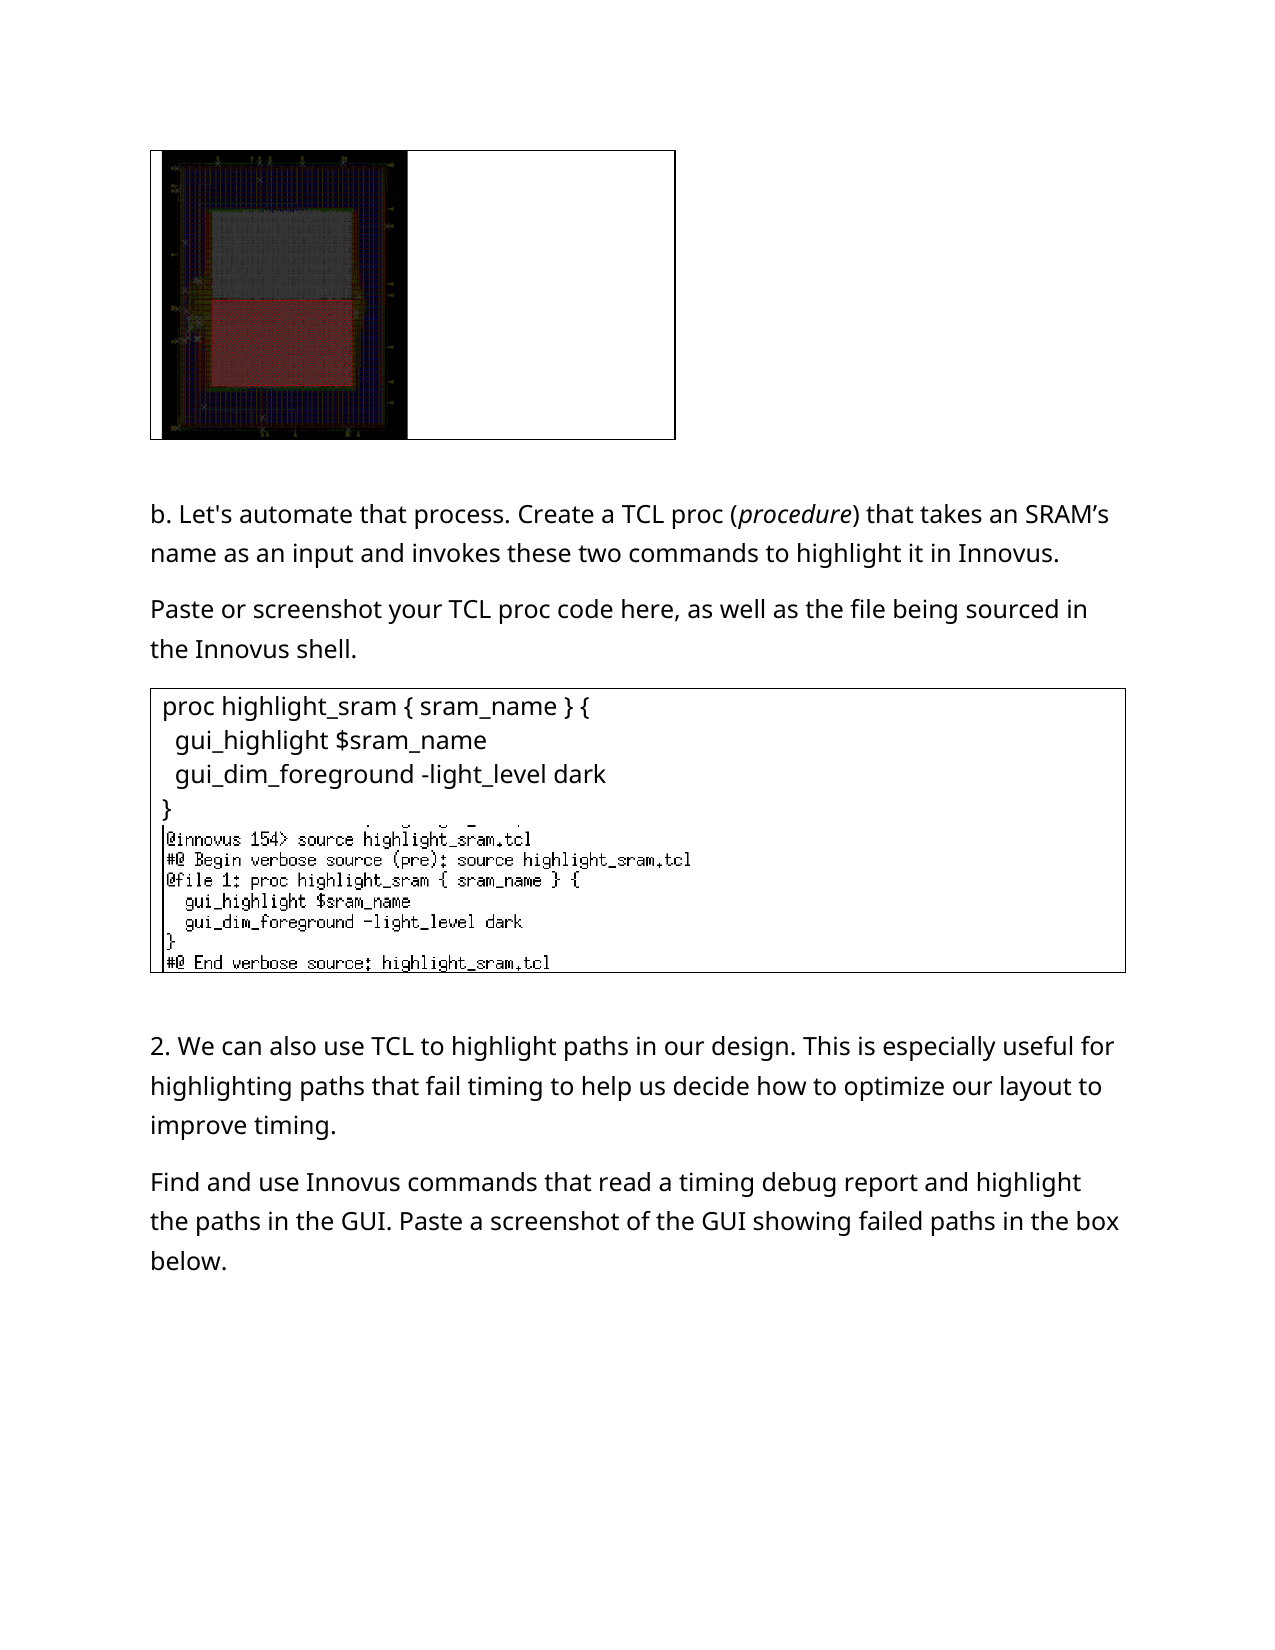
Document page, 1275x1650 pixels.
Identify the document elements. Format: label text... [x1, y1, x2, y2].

table_header [151, 151, 161, 439]
text Find and use Innovus commands that read a timing debug report and highlight the paths in the GUI. Paste a screenshot of the GUI showing failed paths in the box below. [150, 1164, 1125, 1277]
text Paste or screenshot your TCL proc code here, as well as the file being sourced in the Innovus shell. [150, 592, 1125, 666]
table_header proc highlight_sram { sram_name } { gui_highlight $sram_name gui_dim_foreground -light_level dark } [151, 689, 1125, 972]
picture [161, 825, 717, 972]
table_header [408, 151, 674, 439]
text 2. We can also use TCL to highlight paths in our design. This is especially useful for highlighting paths that fail timing to help us decide how to optimize our layout to improve timing. [150, 1029, 1125, 1142]
text b. Let's automate that process. Create a TCL proc (procedure) that takes an SRAM’s name as an input and invokes these two commands to highlight it in Innovus. [150, 496, 1125, 570]
picture [161, 151, 408, 440]
